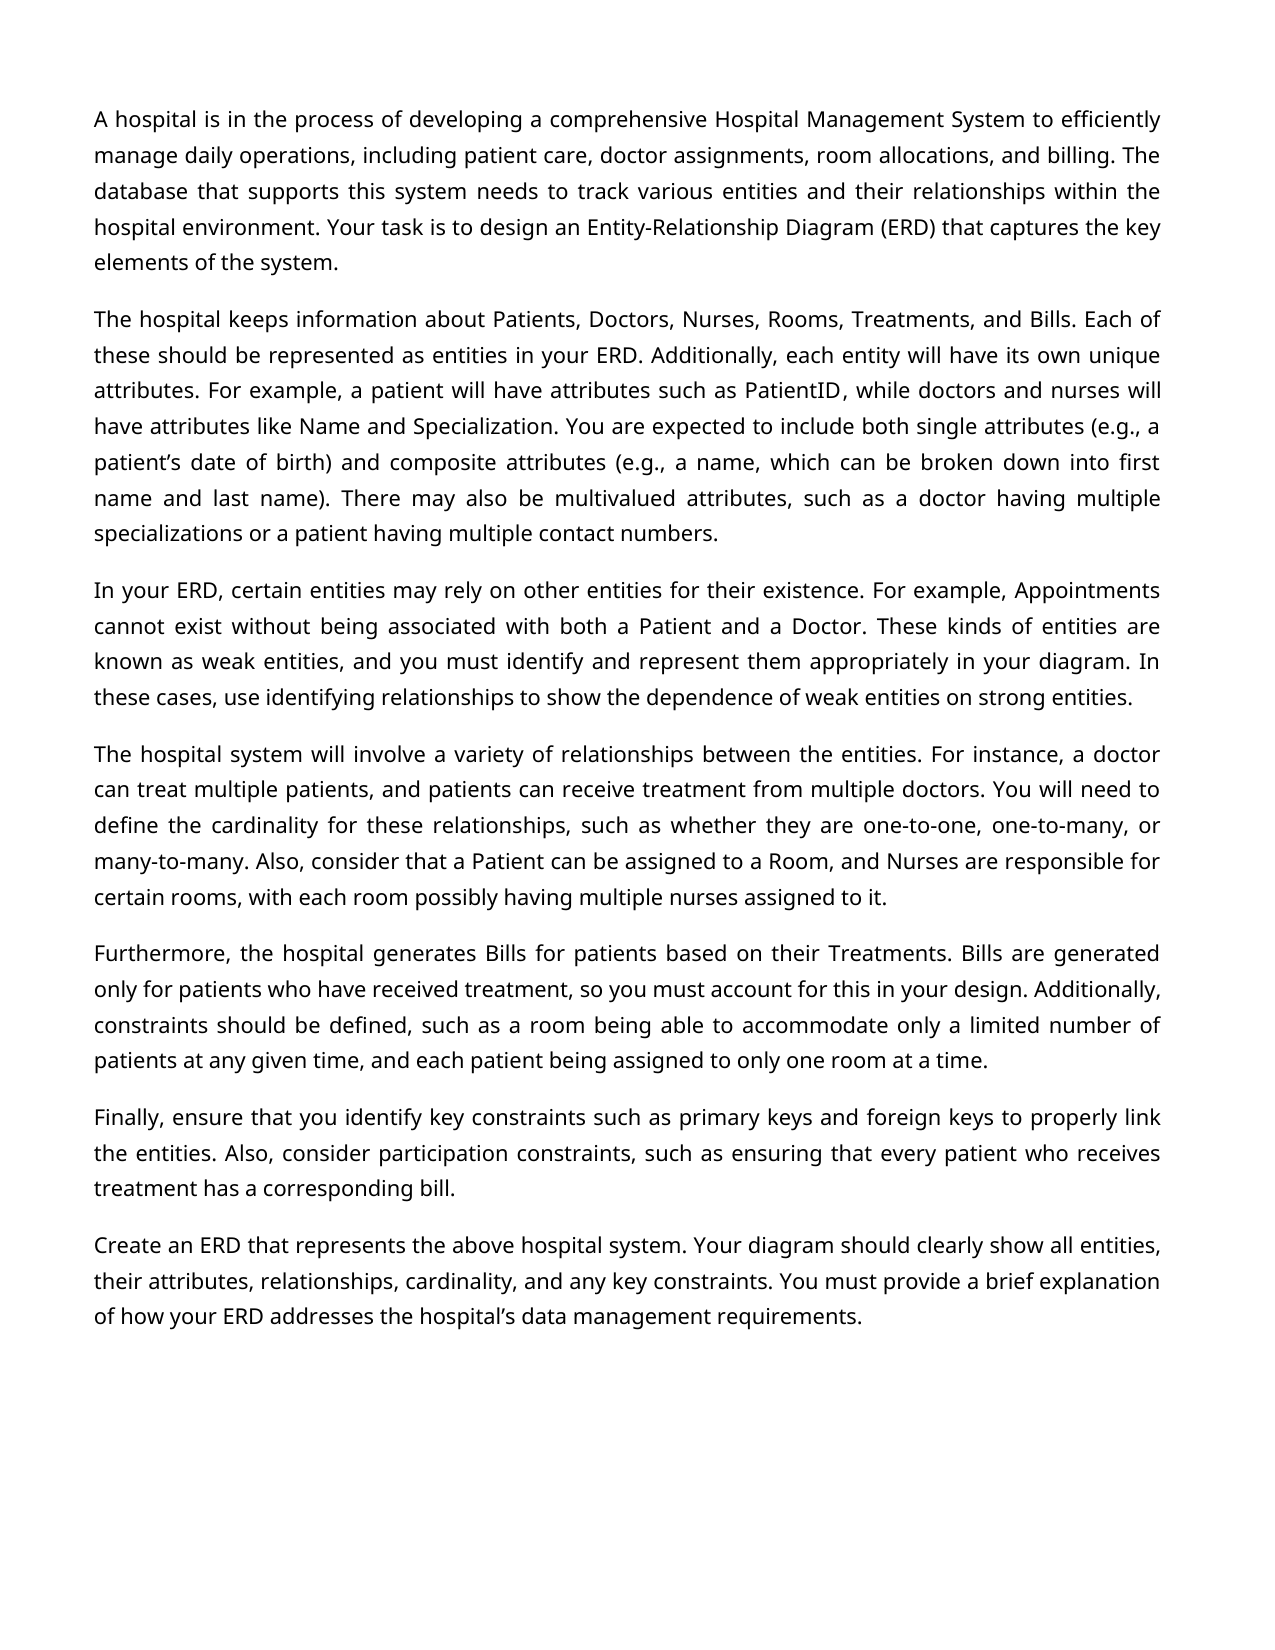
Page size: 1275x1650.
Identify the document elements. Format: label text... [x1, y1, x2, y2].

text Finally, ensure that you identify key constraints such as primary keys and foreign keys to properly link the entities. Also, consider participation constraints, such as ensuring that every patient who receives treatment has a corresponding bill. [94, 1102, 1162, 1203]
text The hospital system will involve a variety of relationships between the entities. For instance, a doctor can treat multiple patients, and patients can receive treatment from multiple doctors. You will need to define the cardinality for these relationships, such as whether they are one-to-one, one-to-many, or many-to-many. Also, consider that a Patient can be assigned to a Room, and Nurses are responsible for certain rooms, with each room possibly having multiple nurses assigned to it. [94, 739, 1162, 911]
text The hospital keeps information about Patients, Doctors, Nurses, Rooms, Treatments, and Bills. Each of these should be represented as entities in your ERD. Additionally, each entity will have its own unique attributes. For example, a patient will have attributes such as PatientID, while doctors and nurses will have attributes like Name and Specialization. You are expected to include both single attributes (e.g., a patient’s date of birth) and composite attributes (e.g., a name, which can be broken down into first name and last name). There may also be multivalued attributes, such as a doctor having multiple specializations or a patient having multiple contact numbers. [94, 304, 1162, 548]
text Furthermore, the hospital generates Bills for patients based on their Treatments. Bills are generated only for patients who have received treatment, so you must account for this in your design. Additionally, constraints should be defined, such as a room being able to accommodate only a limited number of patients at any given time, and each patient being assigned to only one room at a time. [94, 938, 1162, 1075]
text A hospital is in the process of developing a comprehensive Hospital Management System to efficiently manage daily operations, including patient care, doctor assignments, room allocations, and billing. The database that supports this system needs to track various entities and their relationships within the hospital environment. Your task is to design an Entity-Relationship Diagram (ERD) that captures the key elements of the system. [94, 104, 1162, 277]
text Create an ERD that represents the above hospital system. Your diagram should clearly show all entities, their attributes, relationships, cardinality, and any key constraints. You must provide a brief explanation of how your ERD addresses the hospital’s data management requirements. [94, 1230, 1162, 1331]
text In your ERD, certain entities may rely on other entities for their existence. For example, Appointments cannot exist without being associated with both a Patient and a Doctor. These kinds of entities are known as weak entities, and you must identify and represent them appropriately in your diagram. In these cases, use identifying relationships to show the dependence of weak entities on strong entities. [94, 575, 1162, 712]
